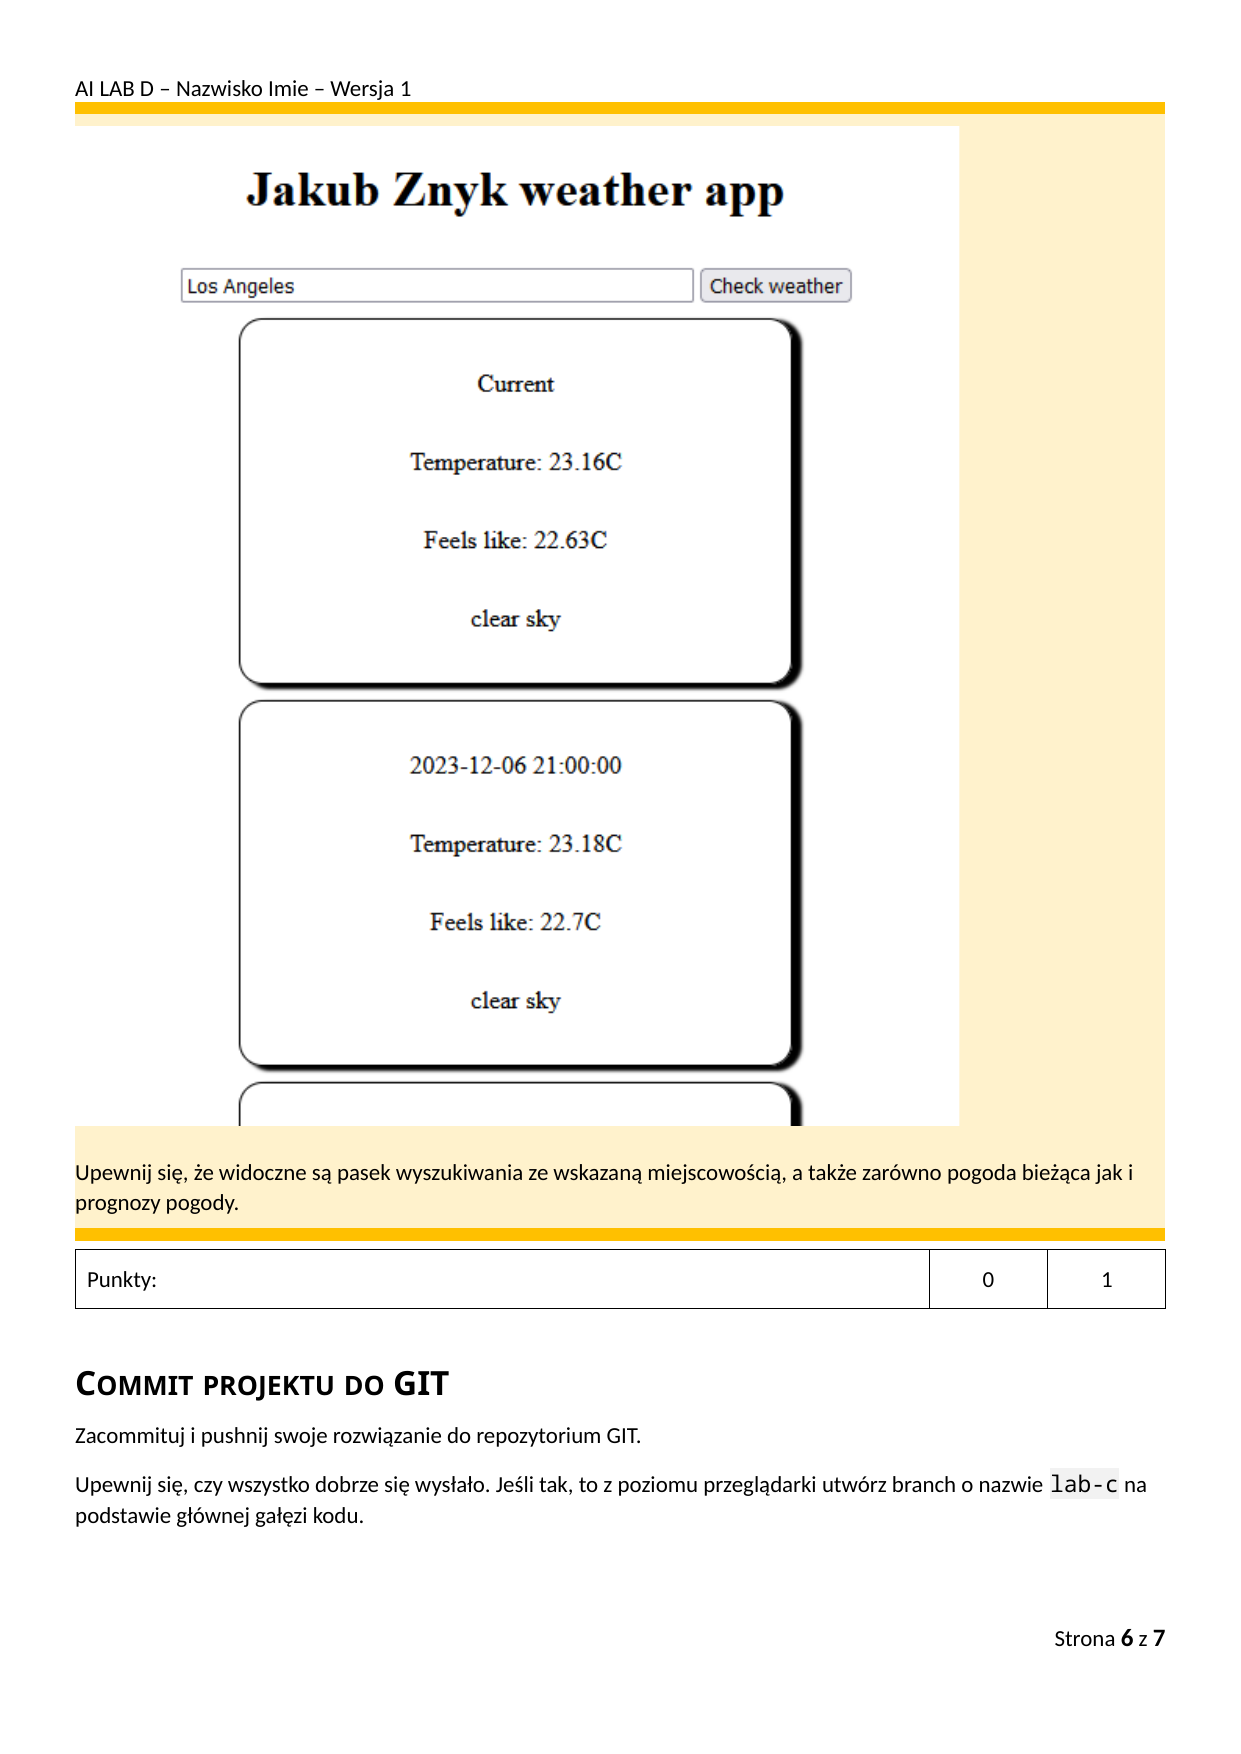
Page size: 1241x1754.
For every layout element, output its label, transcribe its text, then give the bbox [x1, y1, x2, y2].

picture [75, 126, 960, 1126]
text Upewnij się, że widoczne są pasek wyszukiwania ze wskazaną miejscowością, a także zarówno pogoda bieżąca jak i prognozy pogody. [75, 1133, 1165, 1228]
text Zacommituj i pushnij swoje rozwiązanie do repozytorium GIT. [75, 1421, 1165, 1449]
table_header 0 [930, 1250, 1047, 1308]
table_header 1 [1048, 1250, 1165, 1308]
table_header Punkty: [76, 1250, 929, 1308]
text Upewnij się, czy wszystko dobrze się wysłało. Jeśli tak, to z poziomu przeglądarki utwórz branch o nazwie lab-c na podstawie głównej gałęzi kodu. [75, 1468, 1165, 1529]
subtitle Commit projektu do GIT [75, 1359, 1165, 1405]
